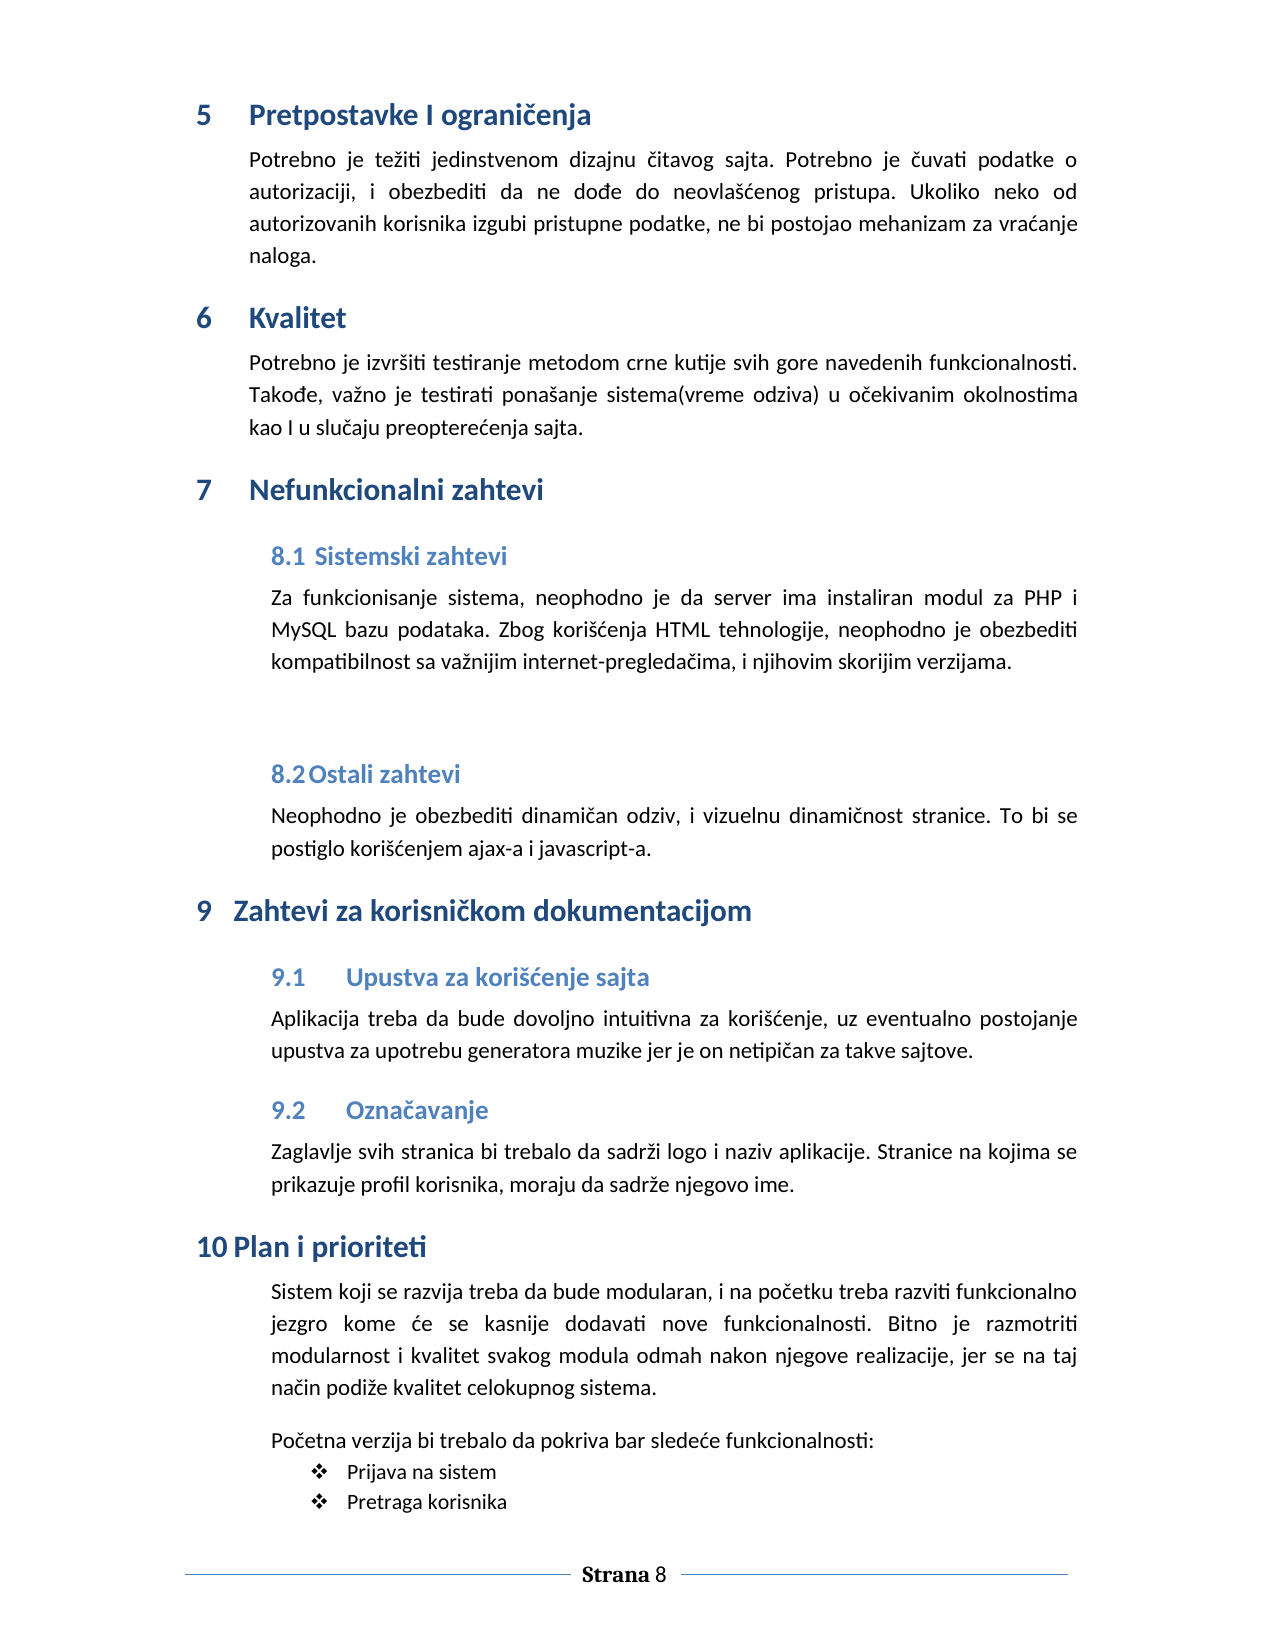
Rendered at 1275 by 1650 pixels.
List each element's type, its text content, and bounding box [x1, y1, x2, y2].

list Prijava na sistem [309, 1458, 1079, 1485]
subtitle Nefunkcionalni zahtevi [196, 470, 1079, 508]
subtitle Upustva za korišćenje sajta [271, 960, 1079, 993]
text Početna verzija bi trebalo da pokriva bar sledeće funkcionalnosti: [196, 1426, 1079, 1454]
text Zaglavlje svih stranica bi trebalo da sadrži logo i naziv aplikacije. Stranice na kojima se prikazuje profil korisnika, moraju da sadrže njegovo ime. [271, 1137, 1079, 1198]
subtitle Pretpostavke I ograničenja [196, 95, 1079, 133]
text Aplikacija treba da bude dovoljno intuitivna za korišćenje, uz eventualno postojanje upustva za upotrebu generatora muzike jer je on netipičan za takve sajtove. [271, 1004, 1079, 1064]
subtitle Plan i prioriteti [196, 1227, 1079, 1265]
text Potrebno je težiti jedinstvenom dizajnu čitavog sajta. Potrebno je čuvati podatke o autorizaciji, i obezbediti da ne dođe do neovlašćenog pristupa. Ukoliko neko od autorizovanih korisnika izgubi pristupne podatke, ne bi postojao mehanizam za vraćanje naloga. [249, 145, 1079, 269]
text Za funkcionisanje sistema, neophodno je da server ima instaliran modul za PHP i MySQL bazu podataka. Zbog korišćenja HTML tehnologije, neophodno je obezbediti kompatibilnost sa važnijim internet-pregledačima, i njihovim skorijim verzijama. [271, 583, 1079, 675]
subtitle Zahtevi za korisničkom dokumentacijom [196, 891, 1079, 929]
list Pretraga korisnika [309, 1488, 1079, 1515]
text Potrebno je izvršiti testiranje metodom crne kutije svih gore navedenih funkcionalnosti. Takođe, važno je testirati ponašanje sistema(vreme odziva) u očekivanim okolnostima kao I u slučaju preopterećenja sajta. [249, 348, 1079, 441]
subtitle Sistemski zahtevi [271, 539, 1079, 572]
text Sistem koji se razvija treba da bude modularan, i na početku treba razviti funkcionalno jezgro kome će se kasnije dodavati nove funkcionalnosti. Bitno je razmotriti modularnost i kvalitet svakog modula odmah nakon njegove realizacije, jer se na taj način podiže kvalitet celokupnog sistema. [271, 1277, 1079, 1401]
subtitle Ostali zahtevi [271, 757, 1079, 791]
subtitle Kvalitet [196, 298, 1079, 337]
text Neophodno je obezbediti dinamičan odziv, i vizuelnu dinamičnost stranice. To bi se postiglo korišćenjem ajax-a i javascript-a. [271, 802, 1079, 862]
subtitle Označavanje [271, 1093, 1079, 1126]
